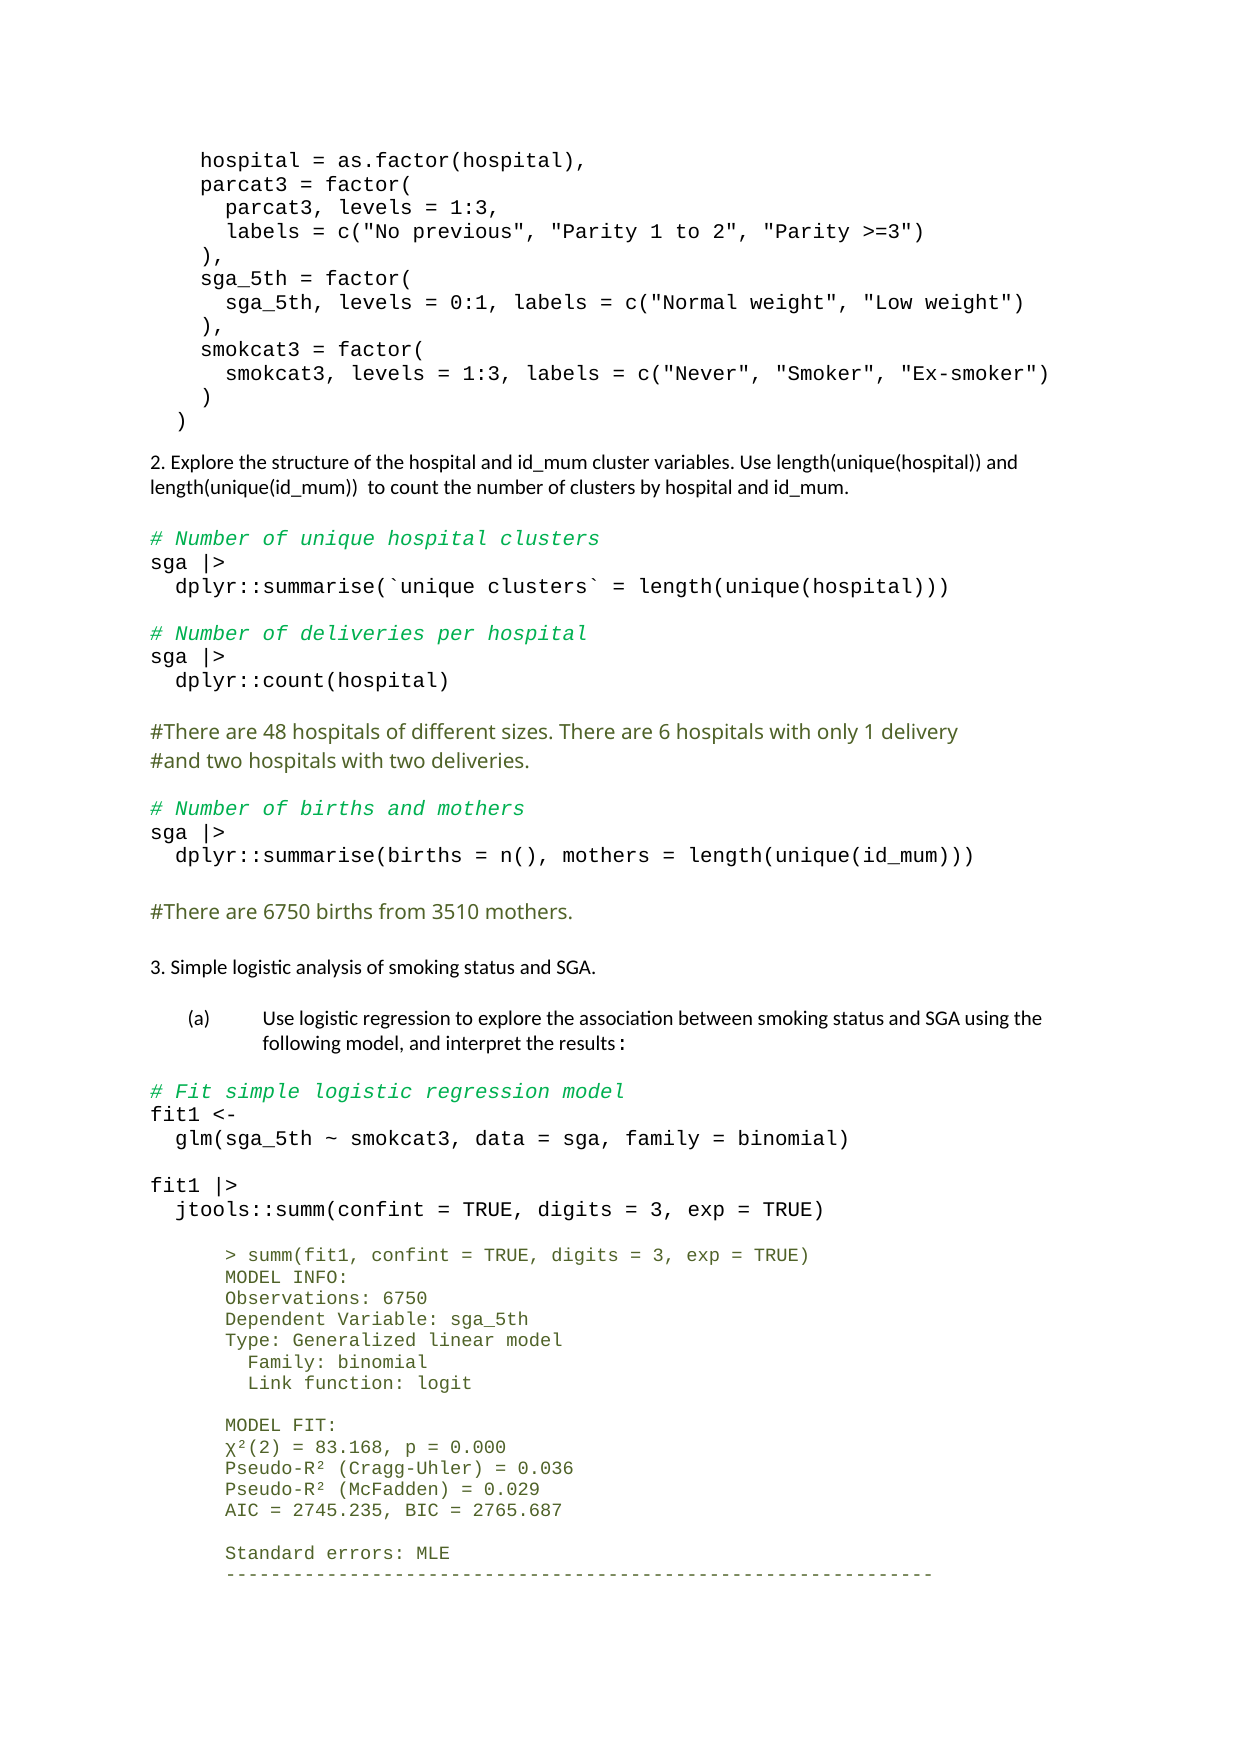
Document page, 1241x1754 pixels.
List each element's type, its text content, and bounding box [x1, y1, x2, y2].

list MODEL FIT: [150, 1416, 1090, 1437]
list AIC = 2745.235, BIC = 2765.687 [150, 1501, 1090, 1522]
list MODEL INFO: [150, 1267, 1090, 1289]
text smokcat3, levels = 1:3, labels = c("Never", "Smoker", "Ex-smoker") [150, 363, 1090, 386]
text # Number of deliveries per hospital [150, 623, 1090, 647]
text # Fit simple logistic regression model [150, 1081, 1090, 1104]
text fit1 |> [150, 1175, 1090, 1199]
list Family: binomial [150, 1352, 1090, 1374]
text dplyr::count(hospital) [150, 670, 1090, 694]
text glm(sga_5th ~ smokcat3, data = sga, family = binomial) [150, 1128, 1090, 1152]
text ), [150, 244, 1090, 268]
text # Number of unique hospital clusters [150, 528, 1090, 552]
text ), [150, 316, 1090, 339]
text sga_5th, levels = 0:1, labels = c("Normal weight", "Low weight") [150, 292, 1090, 316]
list --------------------------------------------------------------- [150, 1565, 1090, 1586]
list Use logistic regression to explore the association between smoking status and SGA using the following model, and interpret the results: [187, 1005, 1090, 1057]
list > summ(fit1, confint = TRUE, digits = 3, exp = TRUE) [150, 1246, 1090, 1267]
text sga |> [150, 552, 1090, 576]
text jtools::summ(confint = TRUE, digits = 3, exp = TRUE) [150, 1199, 1090, 1222]
text #There are 6750 births from 3510 mothers. [150, 897, 1090, 926]
list Dependent Variable: sga_5th [150, 1310, 1090, 1331]
text ) [150, 386, 1090, 410]
text dplyr::summarise(`unique clusters` = length(unique(hospital))) [150, 576, 1090, 599]
list Pseudo-R² (McFadden) = 0.029 [150, 1480, 1090, 1501]
text sga |> [150, 822, 1090, 845]
text #and two hospitals with two deliveries. [150, 746, 1090, 774]
text dplyr::summarise(births = n(), mothers = length(unique(id_mum))) [150, 845, 1090, 869]
text 3. Simple logistic analysis of smoking status and SGA. [150, 954, 1090, 980]
text hospital = as.factor(hospital), [150, 150, 1090, 174]
text smokcat3 = factor( [150, 339, 1090, 363]
text fit1 <- [150, 1104, 1090, 1128]
list Pseudo-R² (Cragg-Uhler) = 0.036 [150, 1459, 1090, 1480]
list χ²(2) = 83.168, p = 0.000 [150, 1437, 1090, 1459]
text labels = c("No previous", "Parity 1 to 2", "Parity >=3") [150, 221, 1090, 244]
list Observations: 6750 [150, 1289, 1090, 1310]
list Standard errors: MLE [150, 1544, 1090, 1565]
text parcat3 = factor( [150, 174, 1090, 197]
text sga |> [150, 647, 1090, 670]
text sga_5th = factor( [150, 268, 1090, 292]
text # Number of births and mothers [150, 798, 1090, 822]
text 2. Explore the structure of the hospital and id_mum cluster variables. Use length(unique(hospital)) and length(unique(id_mum)) to count the number of clusters by hospital and id_mum. [150, 449, 1090, 500]
list Type: Generalized linear model [150, 1331, 1090, 1352]
list Link function: logit [150, 1374, 1090, 1395]
text parcat3, levels = 1:3, [150, 197, 1090, 221]
text #There are 48 hospitals of different sizes. There are 6 hospitals with only 1 delivery [150, 717, 1090, 746]
text ) [150, 410, 1090, 434]
